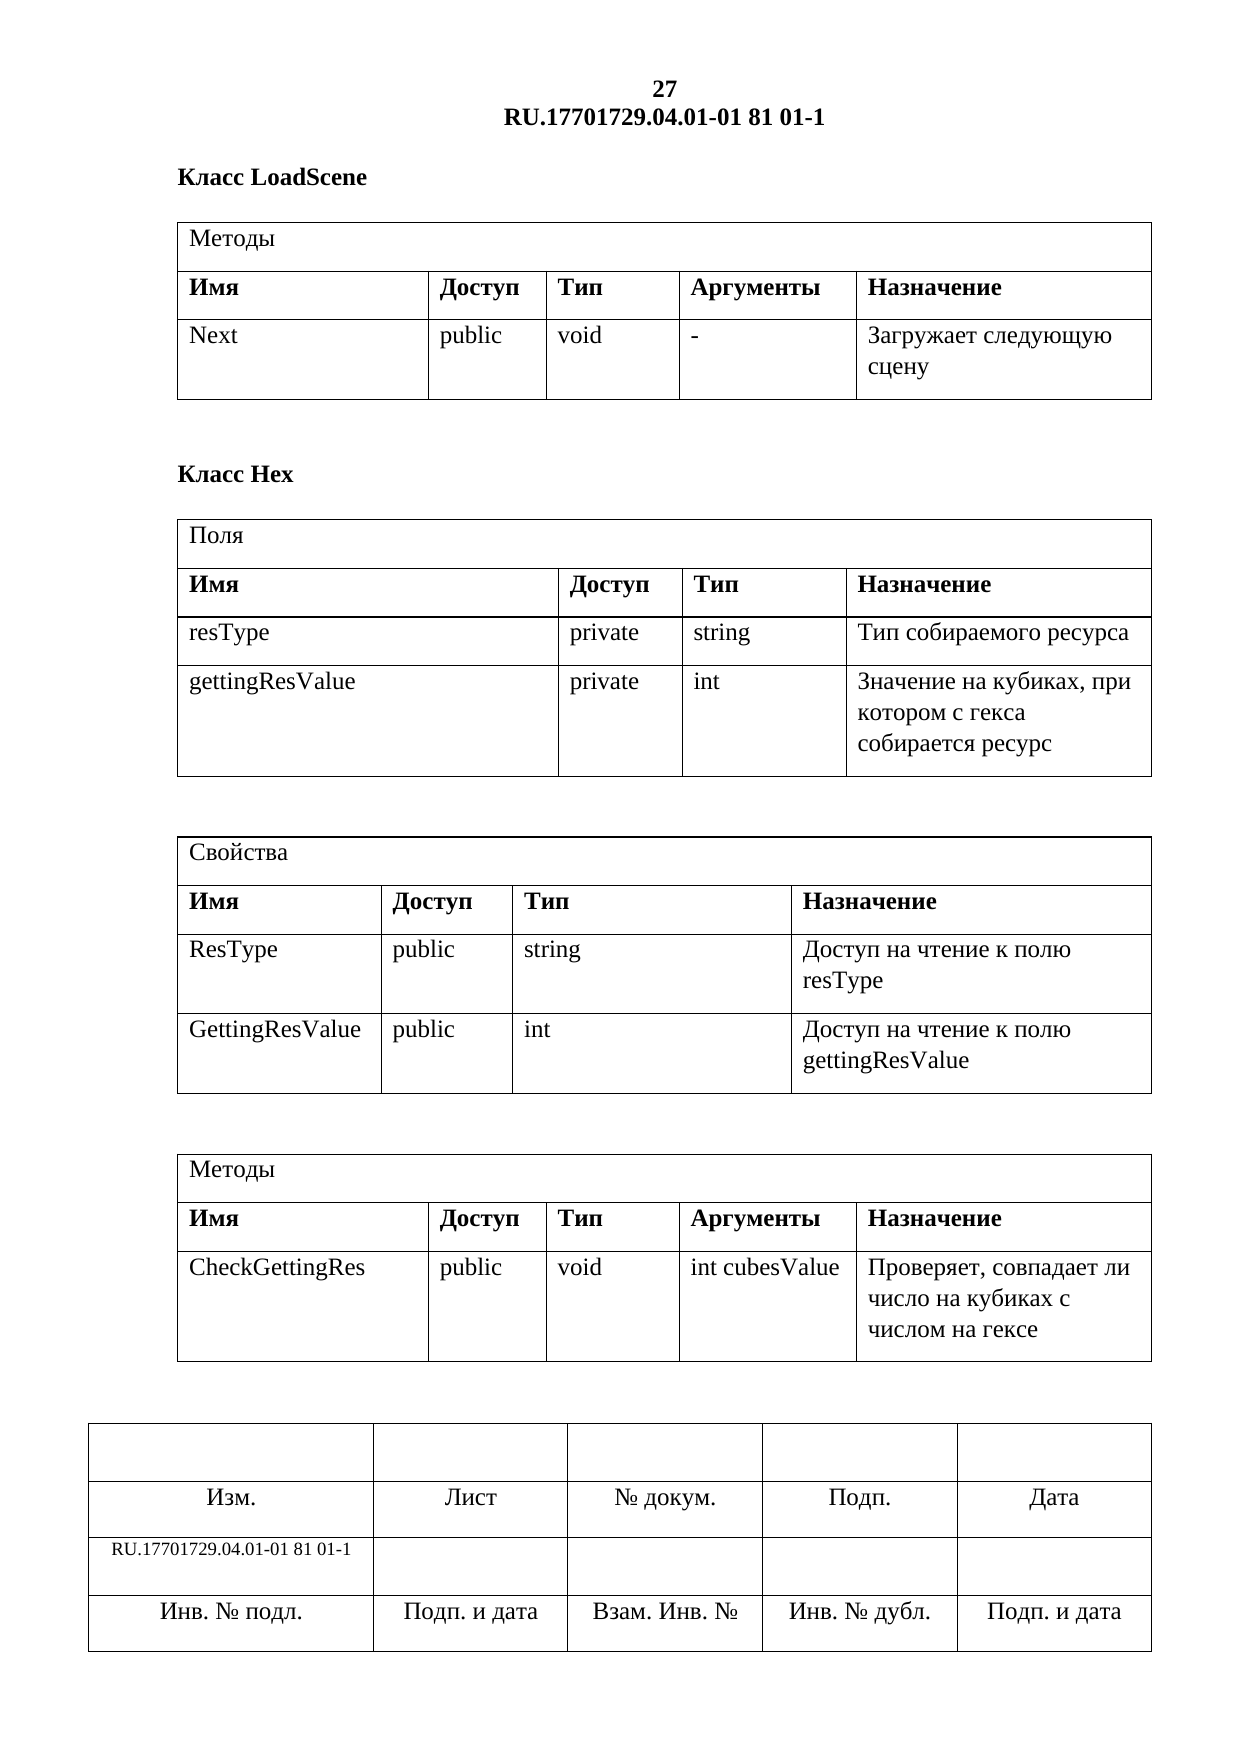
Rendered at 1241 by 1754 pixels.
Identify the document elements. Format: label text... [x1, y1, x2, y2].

text Класс Hex [177, 459, 1152, 488]
table_cell Доступ [382, 886, 512, 933]
table_cell CheckGettingRes [178, 1252, 428, 1361]
table_cell resType [178, 618, 558, 665]
table_cell Имя [178, 886, 381, 933]
table_cell Аргументы [680, 272, 856, 319]
table_cell Тип [547, 1203, 679, 1251]
table_cell int [683, 666, 846, 776]
table_header Поля [178, 520, 1151, 568]
table_cell string [513, 935, 791, 1013]
table_cell Назначение [792, 886, 1151, 933]
table_header Свойства [178, 838, 1151, 885]
table_cell Доступ [559, 569, 682, 616]
table_cell Назначение [857, 1203, 1151, 1251]
table_cell private [559, 618, 682, 665]
table_cell Next [178, 320, 428, 399]
table_cell - [680, 320, 856, 399]
table_header Методы [178, 223, 1151, 271]
table_cell private [559, 666, 682, 776]
table_cell Тип [513, 886, 791, 933]
table_cell GettingResValue [178, 1014, 381, 1093]
table_cell int cubesValue [680, 1252, 856, 1361]
table_cell public [429, 320, 546, 399]
table_cell string [683, 618, 846, 665]
table_cell Доступ [429, 1203, 546, 1251]
table_cell gettingResValue [178, 666, 558, 776]
table_cell Доступ на чтение к полю resType [792, 935, 1151, 1013]
table_cell Имя [178, 272, 428, 319]
table_cell public [382, 935, 512, 1013]
table_header Методы [178, 1155, 1151, 1202]
table_cell Значение на кубиках, при котором с гекса собирается ресурс [847, 666, 1151, 776]
text Класс LoadScene [177, 162, 1152, 191]
table_cell void [547, 1252, 679, 1361]
table_cell Загружает следующую сцену [857, 320, 1151, 399]
table_cell Тип [547, 272, 679, 319]
table_cell Проверяет, совпадает ли число на кубиках с числом на гексе [857, 1252, 1151, 1361]
table_cell public [382, 1014, 512, 1093]
table_cell void [547, 320, 679, 399]
table_cell Имя [178, 1203, 428, 1251]
table_cell Имя [178, 569, 558, 616]
table_cell Назначение [857, 272, 1151, 319]
table_cell Доступ [429, 272, 546, 319]
table_cell Аргументы [680, 1203, 856, 1251]
table_cell ResType [178, 935, 381, 1013]
table_cell Тип собираемого ресурса [847, 618, 1151, 665]
table_cell Тип [683, 569, 846, 616]
table_cell int [513, 1014, 791, 1093]
table_cell public [429, 1252, 546, 1361]
table_cell Назначение [847, 569, 1151, 616]
table_cell Доступ на чтение к полю gettingResValue [792, 1014, 1151, 1093]
